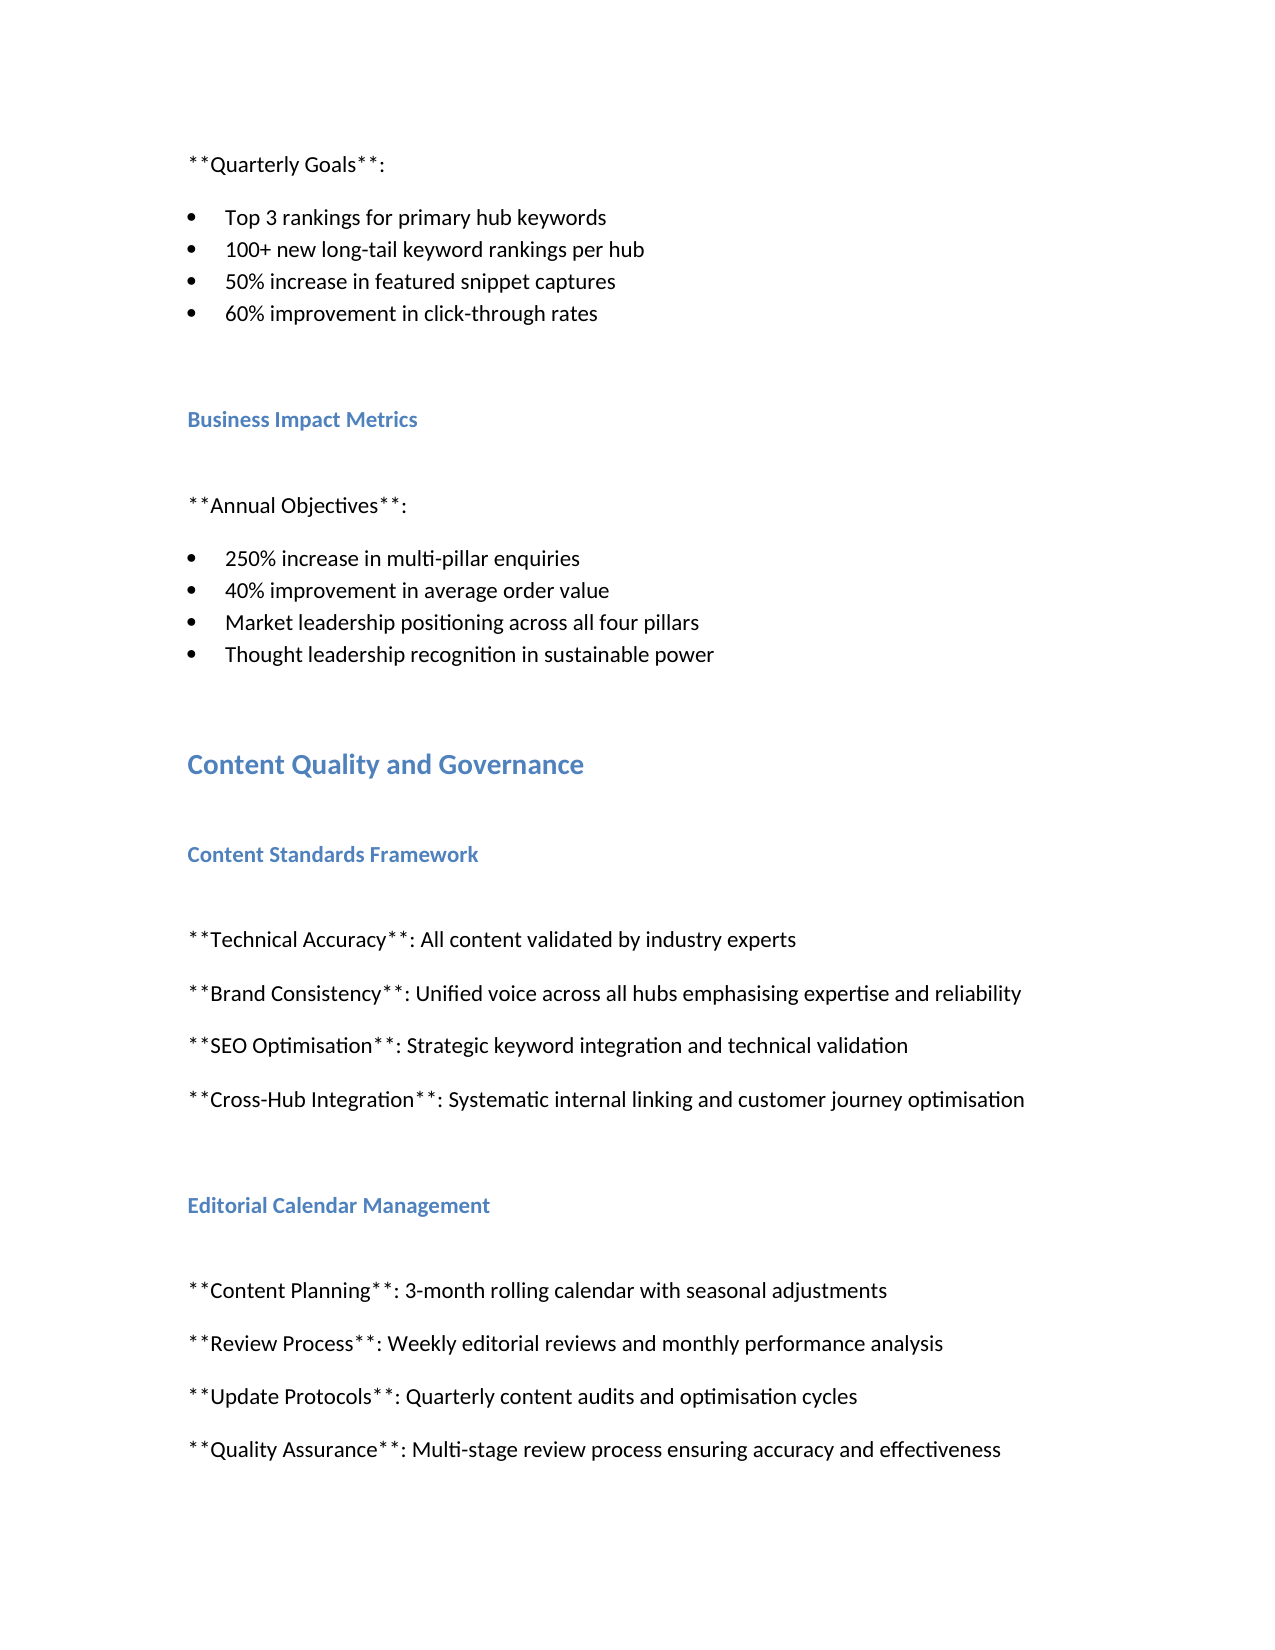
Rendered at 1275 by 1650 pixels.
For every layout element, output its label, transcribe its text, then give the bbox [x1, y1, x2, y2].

list Market leadership positioning across all four pillars [187, 608, 1087, 636]
list 250% increase in multi-pillar enquiries [187, 544, 1087, 572]
list 100+ new long-tail keyword rankings per hub [187, 235, 1087, 263]
text **Annual Objectives**: [187, 491, 1087, 519]
text **Cross-Hub Integration**: Systematic internal linking and customer journey optimisation [187, 1085, 1087, 1113]
text **SEO Optimisation**: Strategic keyword integration and technical validation [187, 1032, 1087, 1060]
text **Brand Consistency**: Unified voice across all hubs emphasising expertise and reliability [187, 979, 1087, 1007]
list Thought leadership recognition in sustainable power [187, 640, 1087, 668]
subtitle Editorial Calendar Management [187, 1191, 1087, 1219]
text **Review Process**: Weekly editorial reviews and monthly performance analysis [187, 1329, 1087, 1357]
subtitle Business Impact Metrics [187, 406, 1087, 434]
text **Technical Accuracy**: All content validated by industry experts [187, 926, 1087, 954]
subtitle Content Standards Framework [187, 840, 1087, 868]
list 60% improvement in click-through rates [187, 299, 1087, 328]
list 40% improvement in average order value [187, 576, 1087, 604]
list 50% increase in featured snippet captures [187, 267, 1087, 295]
text **Content Planning**: 3-month rolling calendar with seasonal adjustments [187, 1276, 1087, 1304]
subtitle Content Quality and Governance [187, 746, 1087, 782]
text **Update Protocols**: Quarterly content audits and optimisation cycles [187, 1382, 1087, 1410]
text **Quarterly Goals**: [187, 150, 1087, 178]
list Top 3 rankings for primary hub keywords [187, 203, 1087, 231]
text **Quality Assurance**: Multi-stage review process ensuring accuracy and effectiveness [187, 1435, 1087, 1463]
